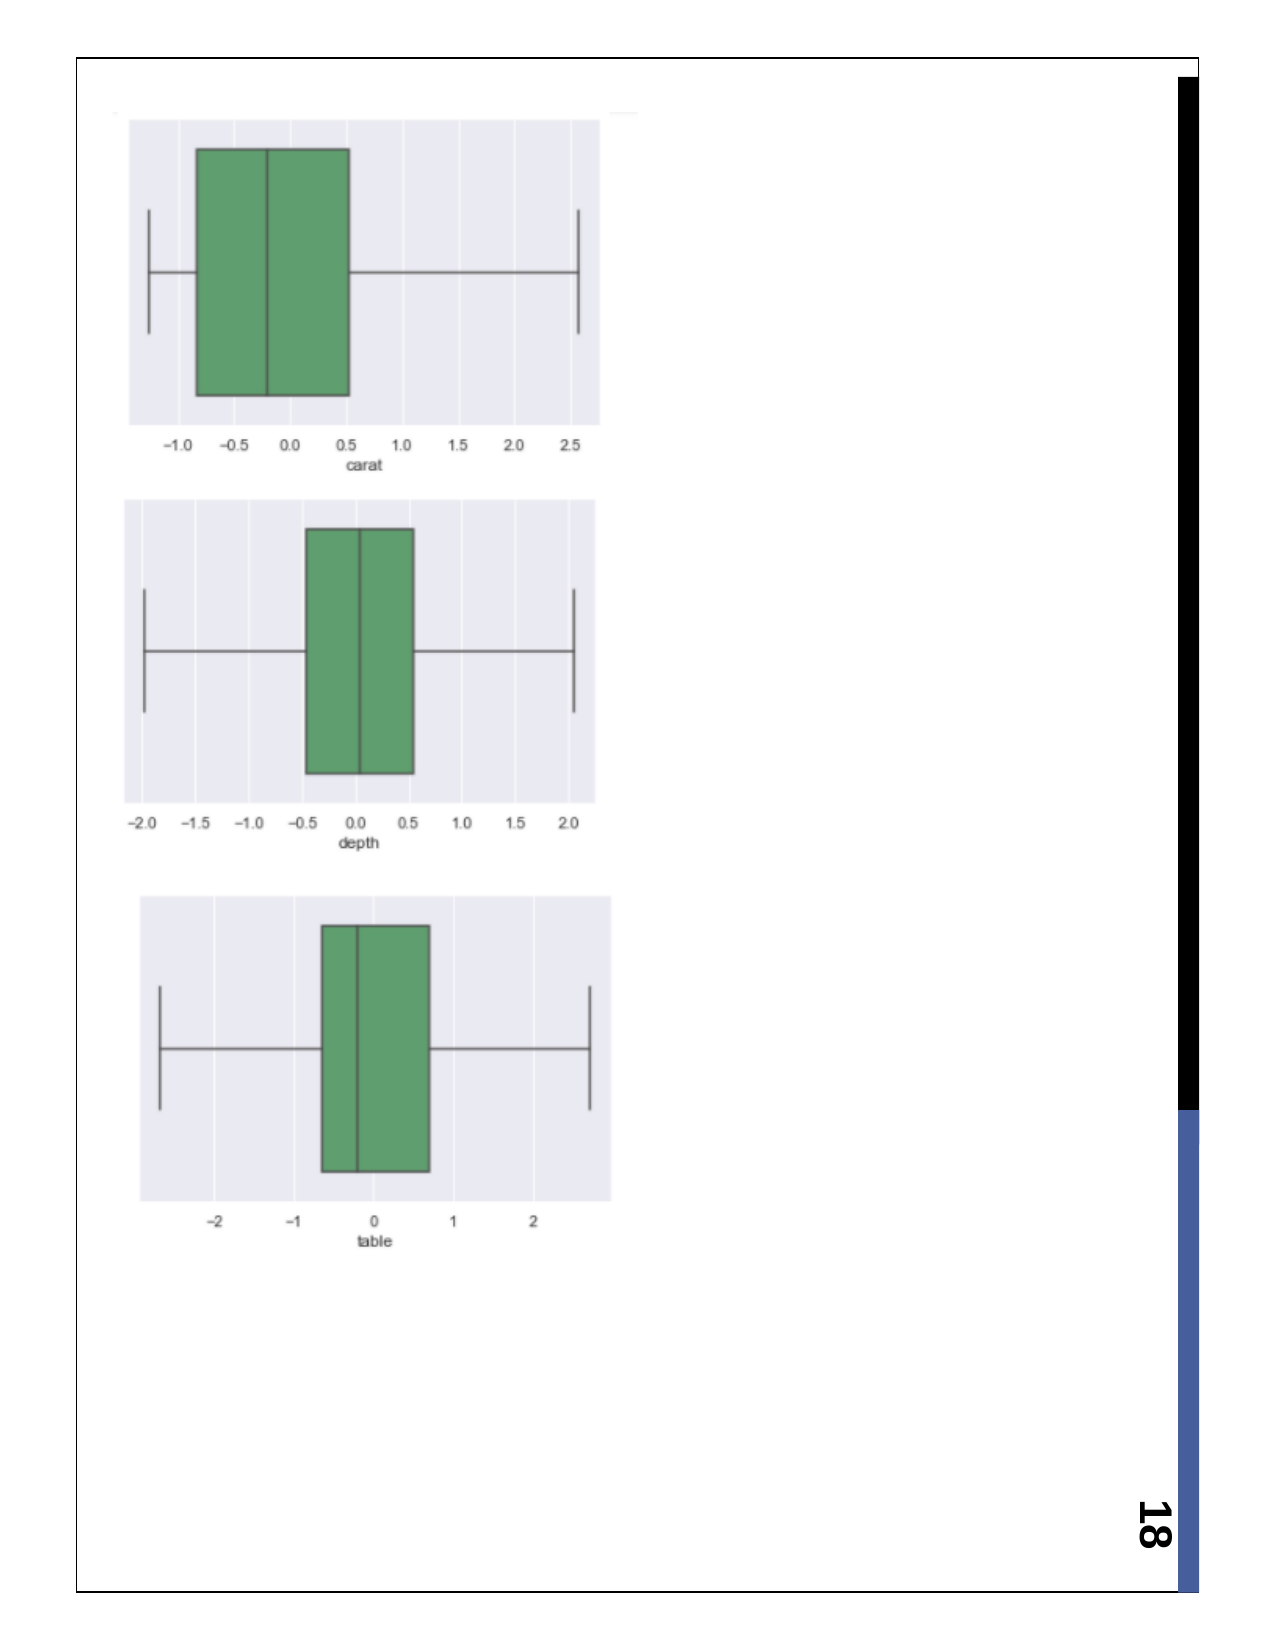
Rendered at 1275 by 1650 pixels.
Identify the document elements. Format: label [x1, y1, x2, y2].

picture [112, 492, 624, 861]
picture [112, 112, 638, 474]
picture [112, 879, 629, 1258]
